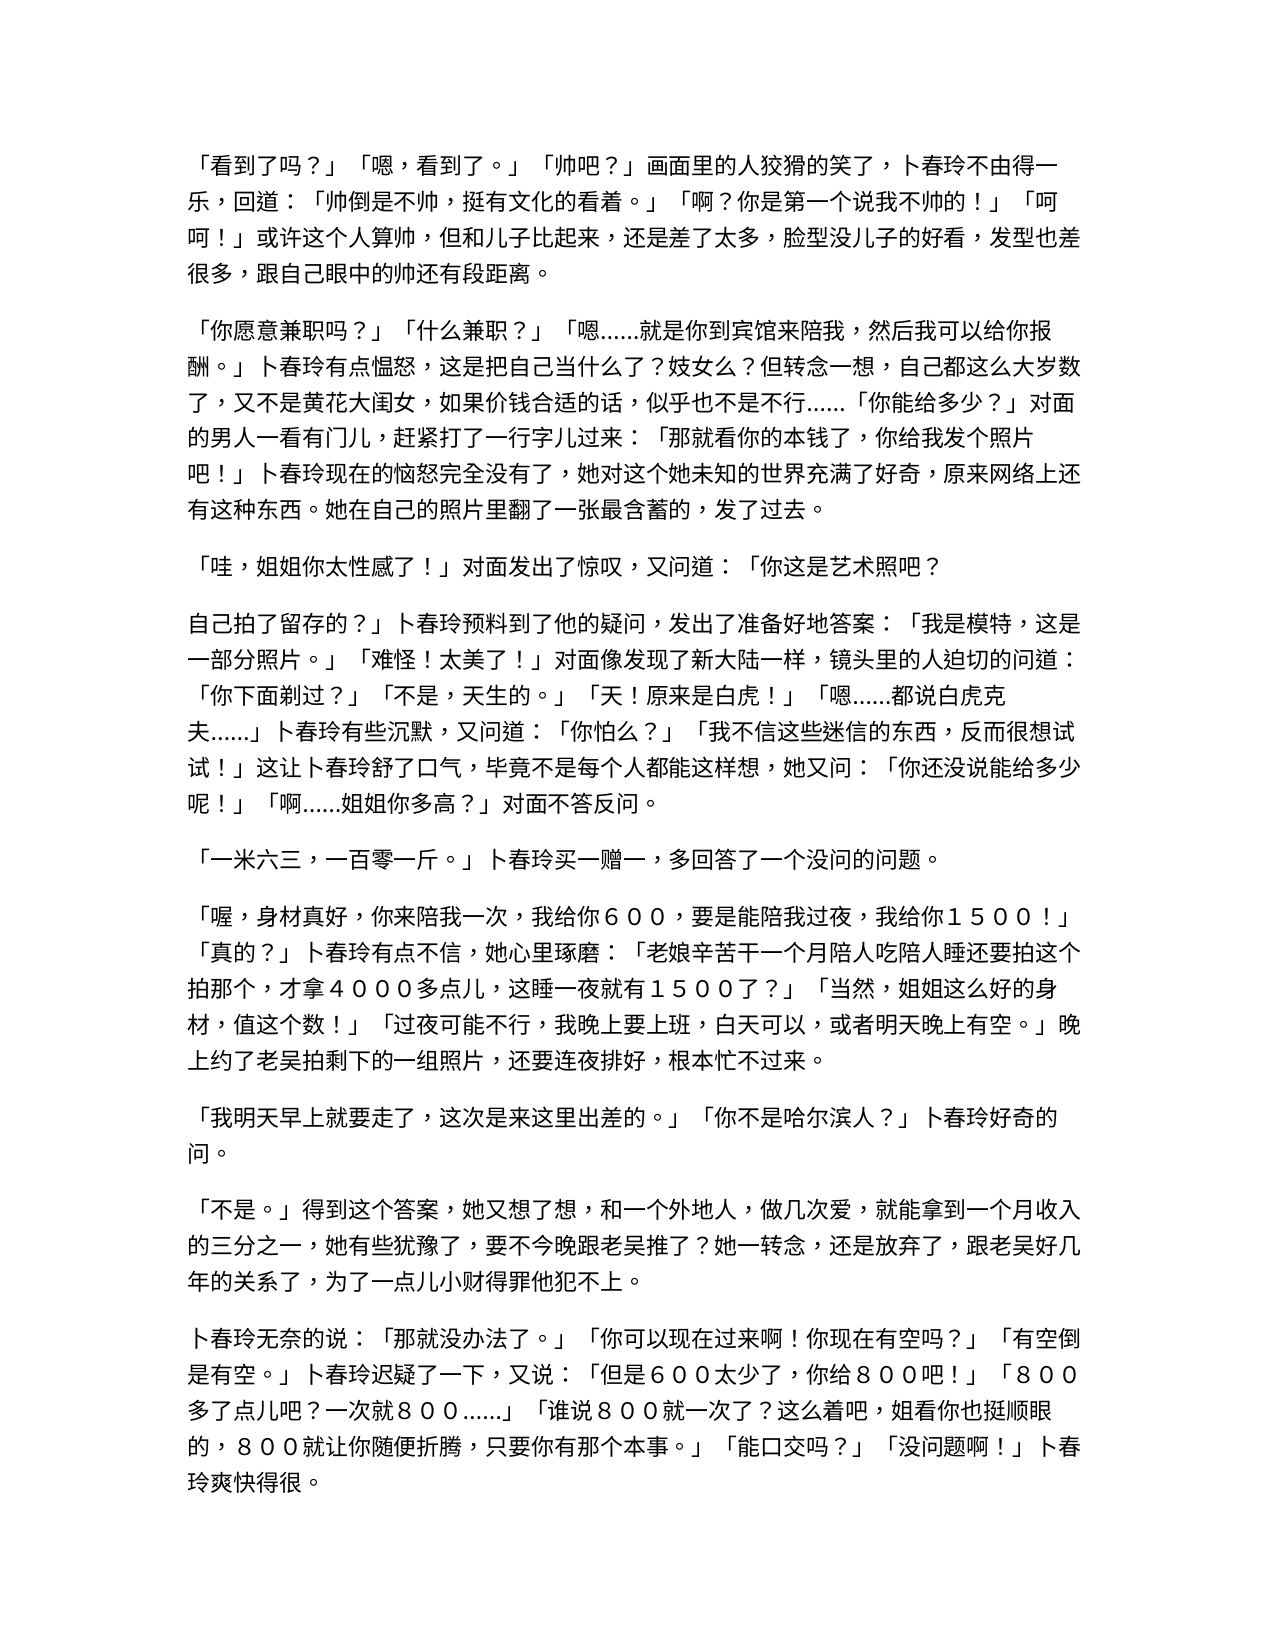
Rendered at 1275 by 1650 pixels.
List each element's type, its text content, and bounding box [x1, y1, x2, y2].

text 「哇，姐姐你太性感了！」对面发出了惊叹，又问道：「你这是艺术照吧？ [187, 551, 1087, 582]
text 「一米六三，一百零一斤。」卜春玲买一赠一，多回答了一个没问的问题。 [187, 844, 1087, 876]
text 「喔，身材真好，你来陪我一次，我给你６００，要是能陪我过夜，我给你１５００！」「真的？」卜春玲有点不信，她心里琢磨：「老娘辛苦干一个月陪人吃陪人睡还要拍这个拍那个，才拿４０００多点儿，这睡一夜就有１５００了？」「当然，姐姐这么好的身材，值这个数！」「过夜可能不行，我晚上要上班，白天可以，或者明天晚上有空。」晚上约了老吴拍剩下的一组照片，还要连夜排好，根本忙不过来。 [187, 901, 1087, 1076]
text 卜春玲无奈的说：「那就没办法了。」「你可以现在过来啊！你现在有空吗？」「有空倒是有空。」卜春玲迟疑了一下，又说：「但是６００太少了，你给８００吧！」「８００多了点儿吧？一次就８００……」「谁说８００就一次了？这么着吧，姐看你也挺顺眼的，８００就让你随便折腾，只要你有那个本事。」「能口交吗？」「没问题啊！」卜春玲爽快得很。 [187, 1323, 1087, 1498]
text 「你愿意兼职吗？」「什么兼职？」「嗯……就是你到宾馆来陪我，然后我可以给你报酬。」卜春玲有点愠怒，这是把自己当什么了？妓女么？但转念一想，自己都这么大岁数了，又不是黄花大闺女，如果价钱合适的话，似乎也不是不行……「你能给多少？」对面的男人一看有门儿，赶紧打了一行字儿过来：「那就看你的本钱了，你给我发个照片吧！」卜春玲现在的恼怒完全没有了，她对这个她未知的世界充满了好奇，原来网络上还有这种东西。她在自己的照片里翻了一张最含蓄的，发了过去。 [187, 314, 1087, 526]
text 自己拍了留存的？」卜春玲预料到了他的疑问，发出了准备好地答案：「我是模特，这是一部分照片。」「难怪！太美了！」对面像发现了新大陆一样，镜头里的人迫切的问道：「你下面剃过？」「不是，天生的。」「天！原来是白虎！」「嗯……都说白虎克夫……」卜春玲有些沉默，又问道：「你怕么？」「我不信这些迷信的东西，反而很想试试！」这让卜春玲舒了口气，毕竟不是每个人都能这样想，她又问：「你还没说能给多少呢！」「啊……姐姐你多高？」对面不答反问。 [187, 608, 1087, 819]
text 「不是。」得到这个答案，她又想了想，和一个外地人，做几次爱，就能拿到一个月收入的三分之一，她有些犹豫了，要不今晚跟老吴推了？她一转念，还是放弃了，跟老吴好几年的关系了，为了一点儿小财得罪他犯不上。 [187, 1194, 1087, 1297]
text 「我明天早上就要走了，这次是来这里出差的。」「你不是哈尔滨人？」卜春玲好奇的问。 [187, 1102, 1087, 1169]
text 「看到了吗？」「嗯，看到了。」「帅吧？」画面里的人狡猾的笑了，卜春玲不由得一乐，回道：「帅倒是不帅，挺有文化的看着。」「啊？你是第一个说我不帅的！」「呵呵！」或许这个人算帅，但和儿子比起来，还是差了太多，脸型没儿子的好看，发型也差很多，跟自己眼中的帅还有段距离。 [187, 150, 1087, 289]
